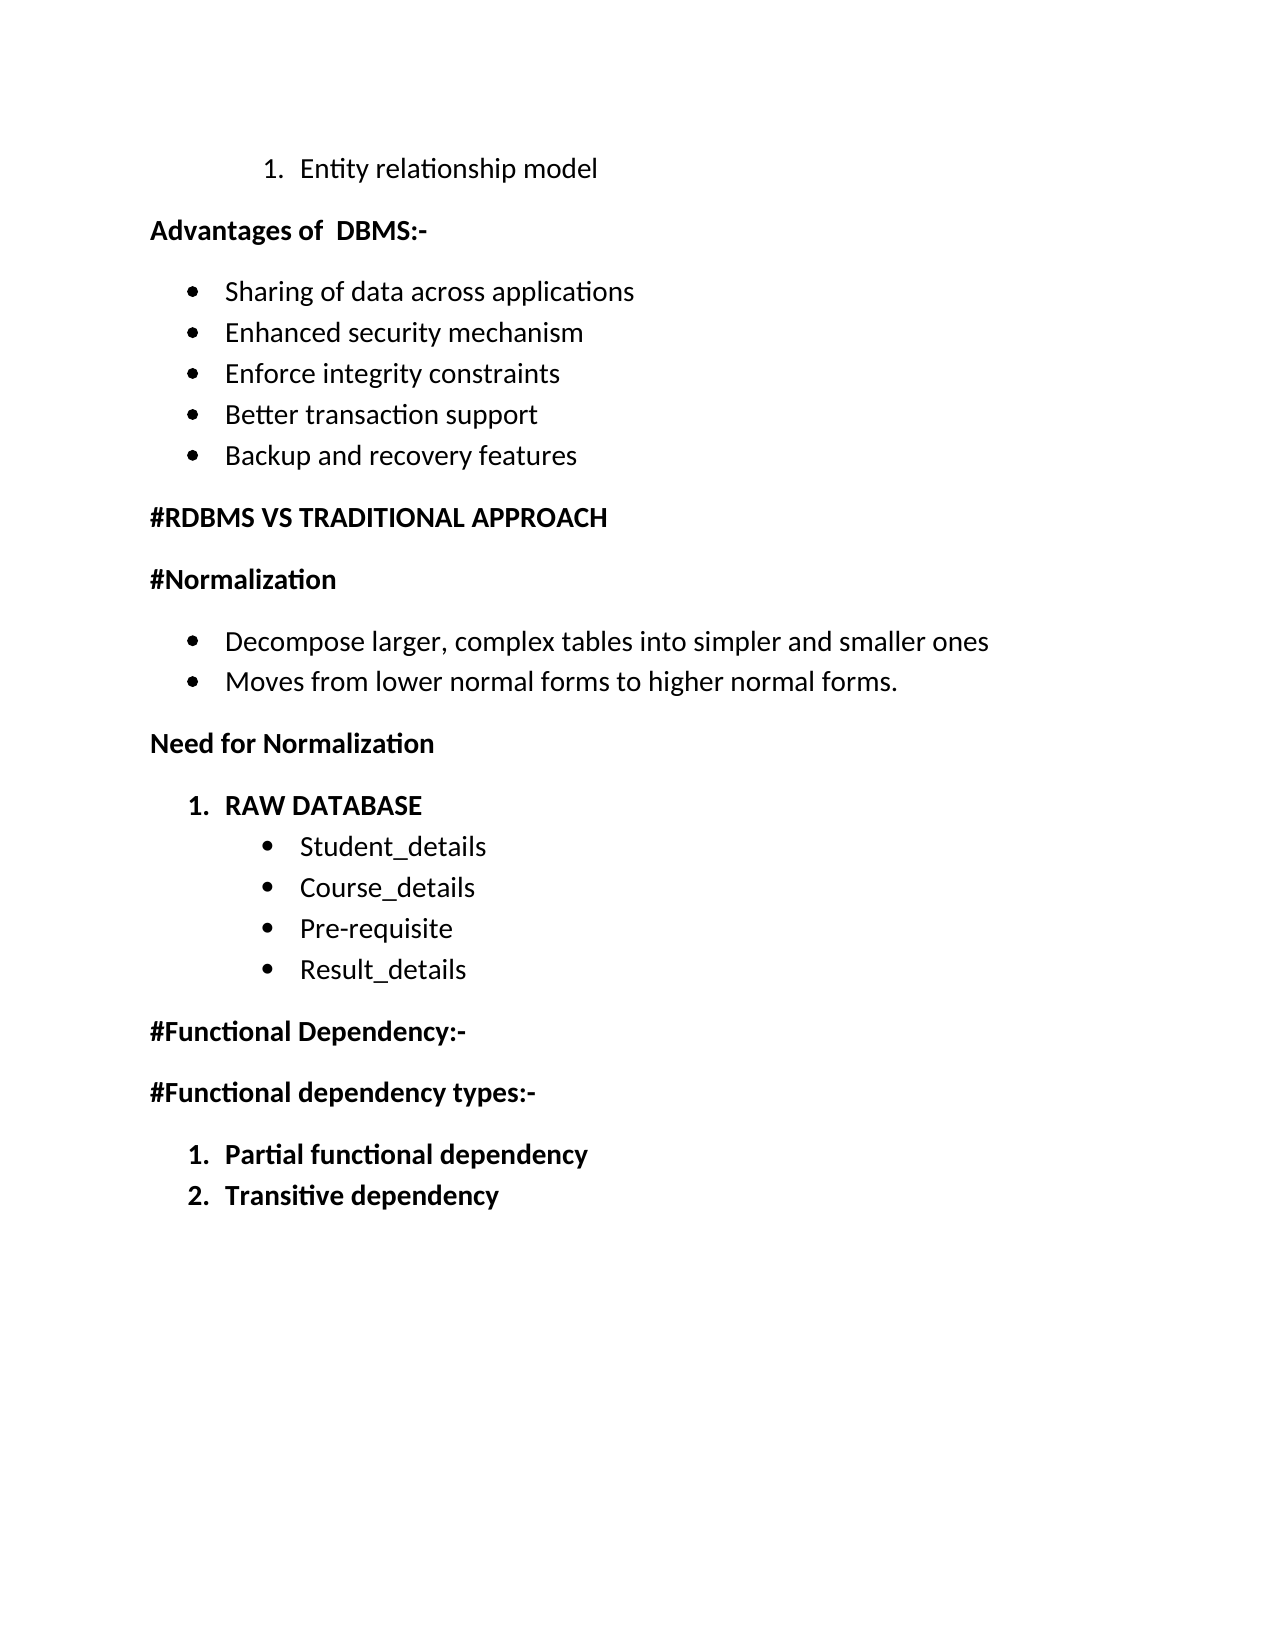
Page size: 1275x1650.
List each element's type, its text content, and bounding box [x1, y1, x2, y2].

list Entity relationship model [262, 150, 1125, 186]
list Transitive dependency [187, 1177, 1125, 1213]
text #RDBMS VS TRADITIONAL APPROACH [150, 499, 1125, 535]
text #Functional Dependency:- [150, 1013, 1125, 1048]
text #Normalization [150, 561, 1125, 596]
list Moves from lower normal forms to higher normal forms. [187, 663, 1125, 699]
list Student_details [262, 828, 1125, 864]
list Enforce integrity constraints [187, 355, 1125, 391]
list Decompose larger, complex tables into simpler and smaller ones [187, 623, 1125, 658]
text Need for Normalization [150, 725, 1125, 761]
list Better transaction support [187, 396, 1125, 432]
list Sharing of data across applications [187, 273, 1125, 309]
list Partial functional dependency [187, 1136, 1125, 1172]
list Enhanced security mechanism [187, 314, 1125, 350]
text #Functional dependency types:- [150, 1074, 1125, 1110]
text Advantages of DBMS:- [150, 212, 1125, 247]
list Result_details [262, 951, 1125, 986]
list RAW DATABASE [187, 787, 1125, 823]
list Course_details [262, 869, 1125, 904]
list Pre-requisite [262, 910, 1125, 946]
list Backup and recovery features [187, 437, 1125, 473]
